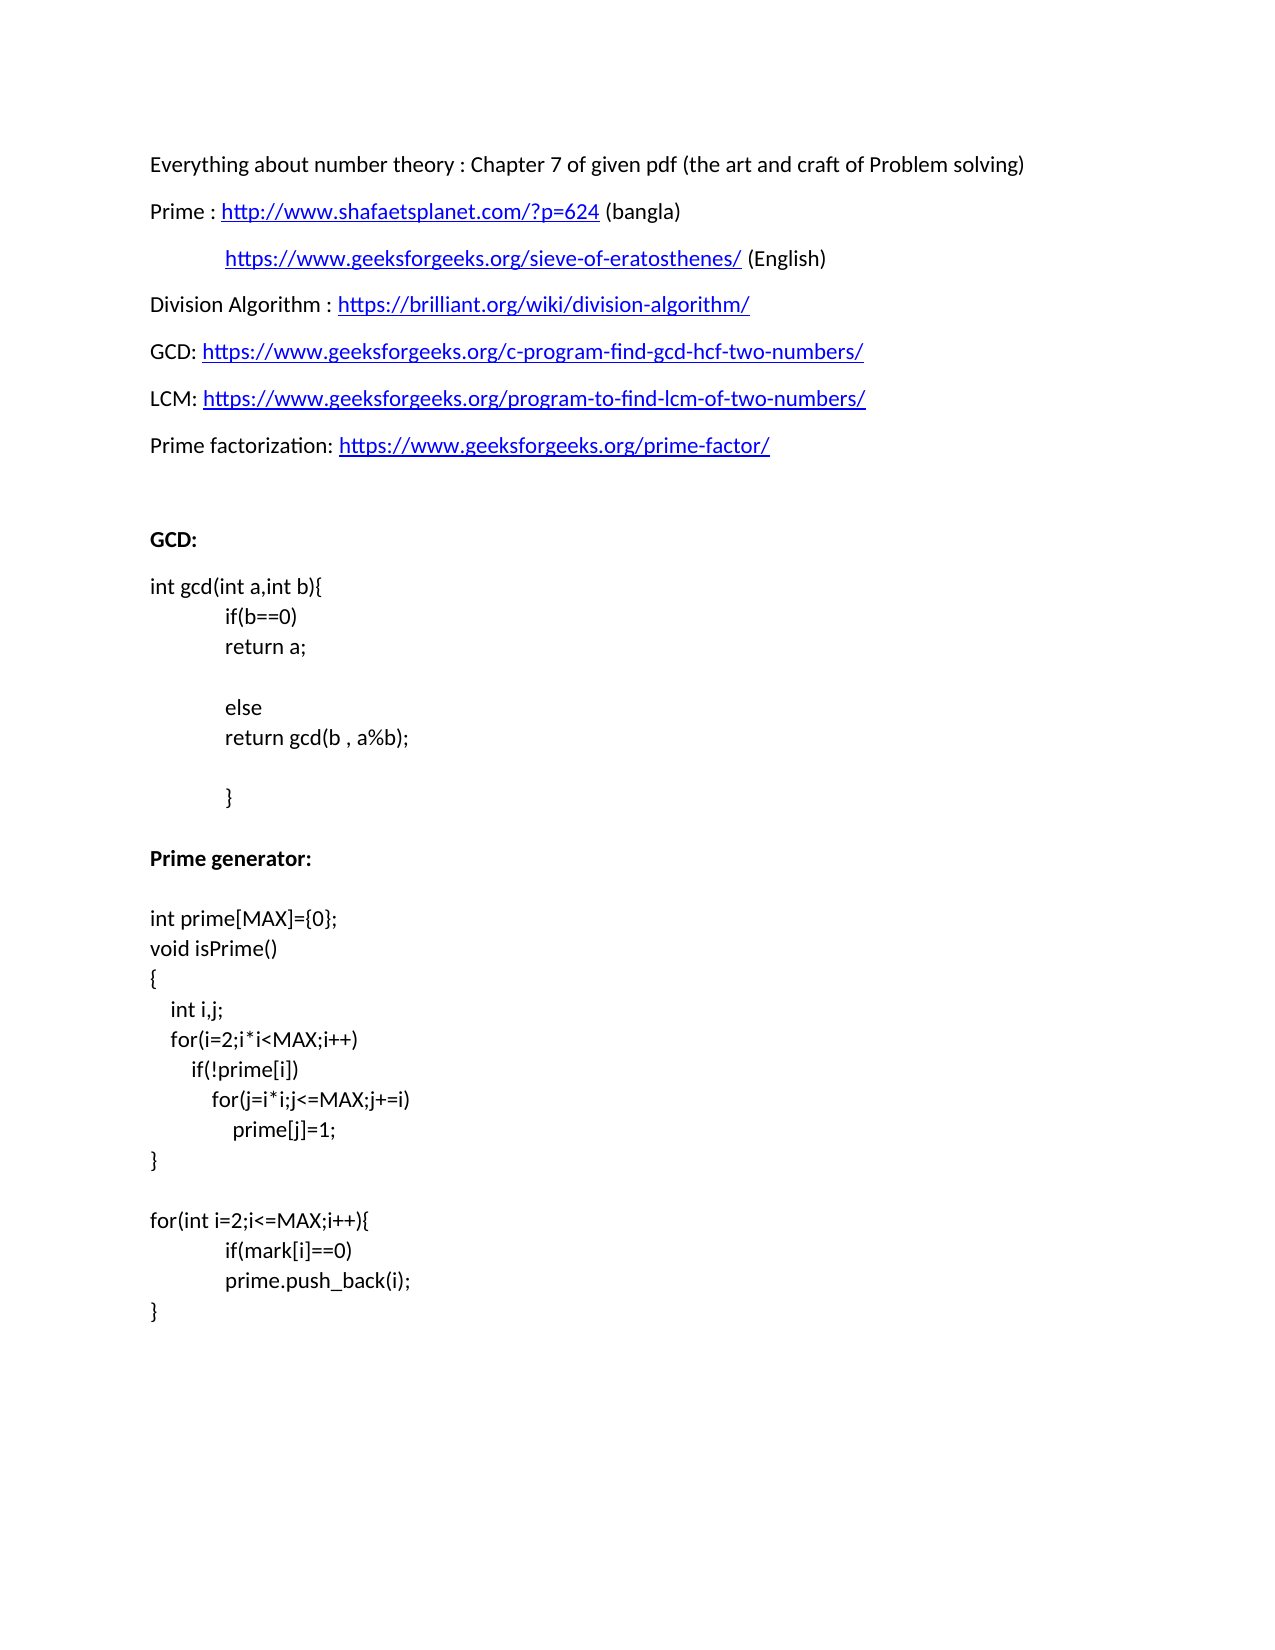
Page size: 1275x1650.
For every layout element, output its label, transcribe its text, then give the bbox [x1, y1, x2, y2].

text return a; [150, 632, 1125, 660]
text Prime generator: [150, 844, 1125, 872]
text return gcd(b , a%b); [150, 723, 1125, 751]
text { [150, 964, 1125, 993]
text if(!prime[i]) [150, 1055, 1125, 1083]
text for(i=2;i*i<MAX;i++) [150, 1025, 1125, 1053]
text prime[j]=1; [150, 1116, 1125, 1144]
text else [150, 693, 1125, 721]
text int i,j; [150, 995, 1125, 1023]
text prime.push_back(i); [150, 1267, 1125, 1295]
text for(int i=2;i<=MAX;i++){ [150, 1206, 1125, 1234]
text if(b==0) [150, 602, 1125, 630]
text GCD: [150, 525, 1125, 553]
text } [150, 1297, 1125, 1325]
text Everything about number theory : Chapter 7 of given pdf (the art and craft of Problem solving) [150, 150, 1125, 178]
text if(mark[i]==0) [150, 1236, 1125, 1264]
text Prime factorization: https://www.geeksforgeeks.org/prime-factor/ [150, 431, 1125, 459]
text } [150, 783, 1125, 811]
text https://www.geeksforgeeks.org/sieve-of-eratosthenes/ (English) [150, 244, 1125, 272]
text } [150, 1146, 1125, 1174]
text Division Algorithm : https://brilliant.org/wiki/division-algorithm/ [150, 291, 1125, 319]
text GCD: https://www.geeksforgeeks.org/c-program-find-gcd-hcf-two-numbers/ [150, 337, 1125, 366]
text Prime : http://www.shafaetsplanet.com/?p=624 (bangla) [150, 197, 1125, 225]
text void isPrime() [150, 934, 1125, 962]
text int gcd(int a,int b){ [150, 572, 1125, 600]
text for(j=i*i;j<=MAX;j+=i) [150, 1085, 1125, 1113]
text LCM: https://www.geeksforgeeks.org/program-to-find-lcm-of-two-numbers/ [150, 384, 1125, 412]
text int prime[MAX]={0}; [150, 904, 1125, 932]
